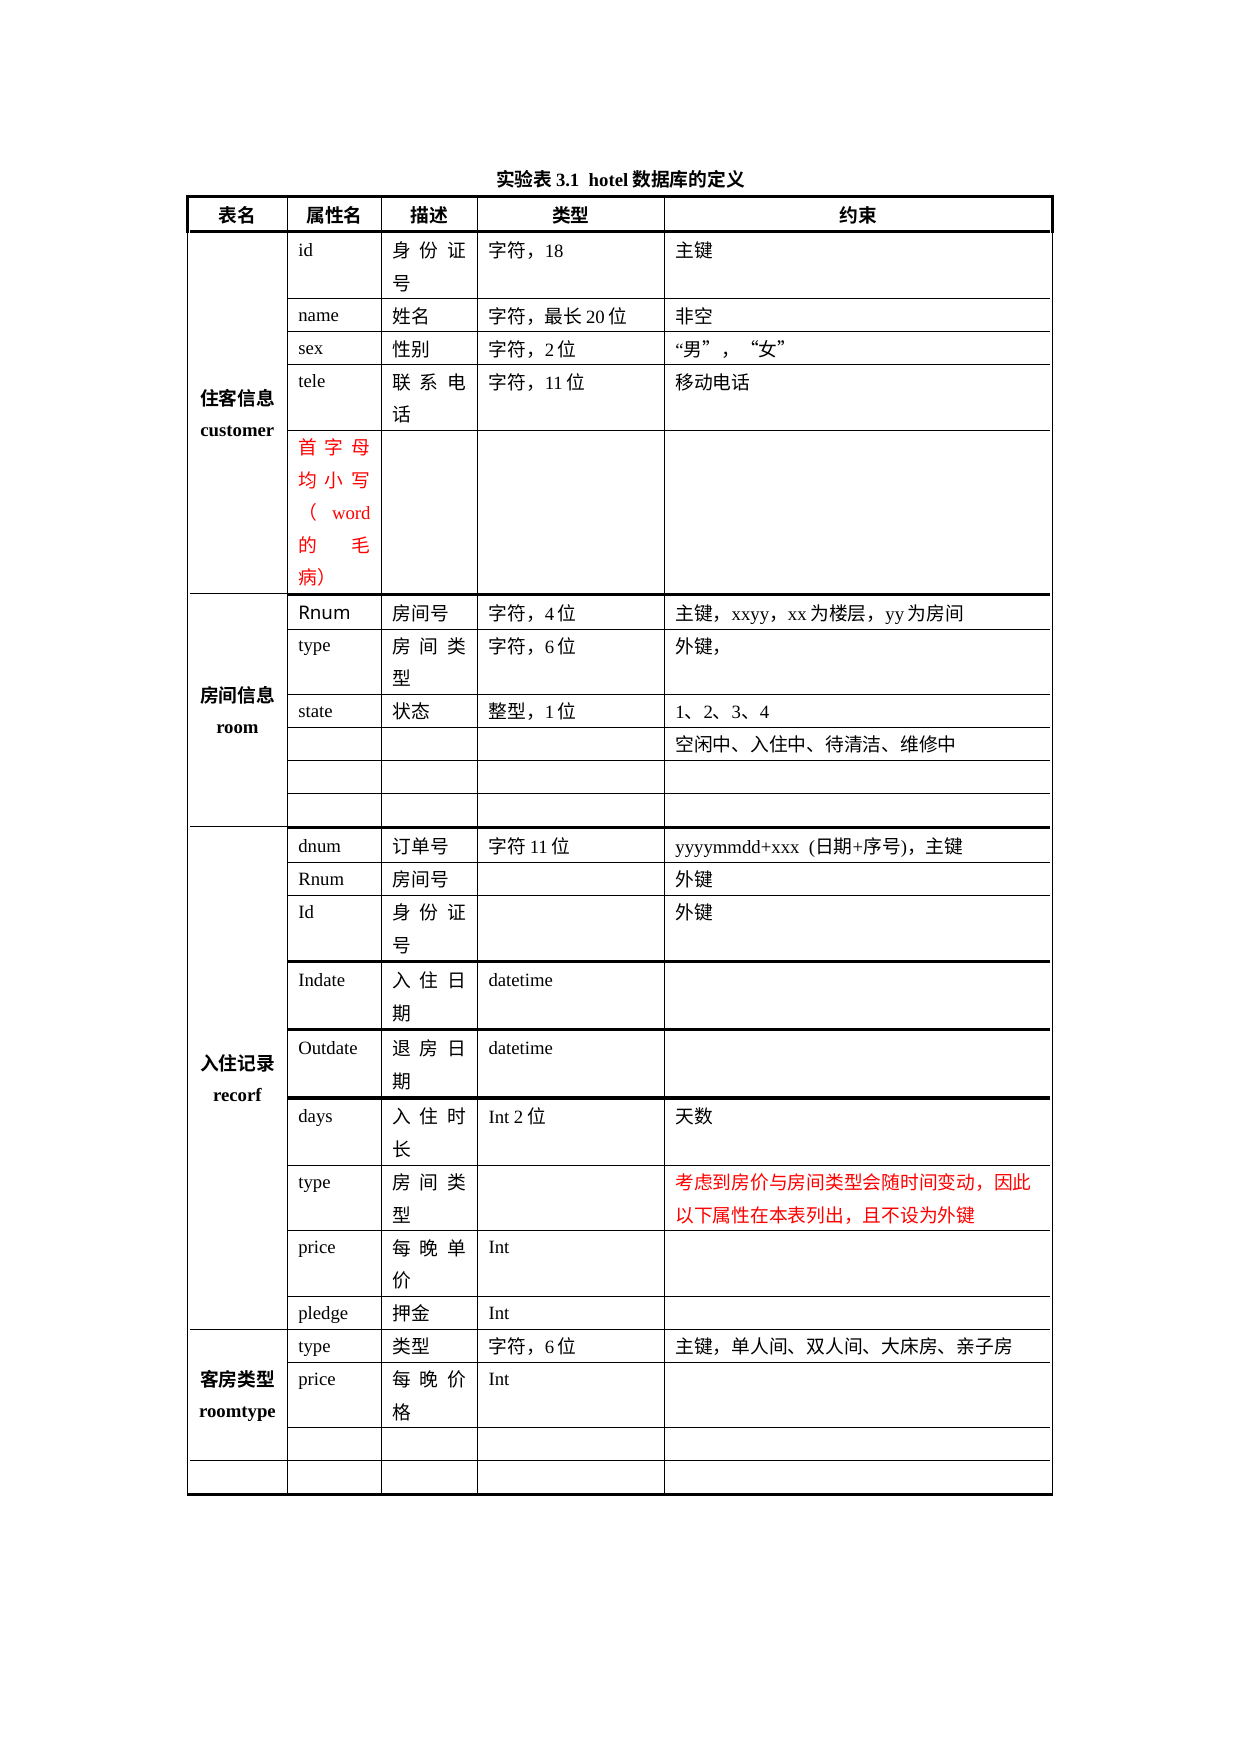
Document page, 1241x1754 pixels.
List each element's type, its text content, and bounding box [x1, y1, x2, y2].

table_cell pledge [288, 1297, 381, 1329]
table_cell yyyymmdd+xxx (日期+序号)，主键 [665, 826, 1052, 862]
table_cell “男”，“女” [665, 331, 1052, 364]
table_cell type [288, 1330, 381, 1362]
table_cell [478, 728, 664, 760]
table_cell state [288, 695, 381, 727]
table_cell 姓名 [382, 299, 477, 331]
table_cell days [288, 1100, 381, 1164]
table_cell 主键，xxyy，xx为楼层，yy为房间 [665, 593, 1052, 628]
table_cell [478, 761, 664, 793]
table_cell Int [478, 1231, 664, 1296]
table_cell [665, 760, 1052, 793]
table_cell [288, 1461, 381, 1493]
table_cell type [288, 1166, 381, 1230]
table_cell Rnum [288, 863, 381, 895]
table_cell Id [288, 896, 381, 960]
table_cell price [288, 1363, 381, 1427]
table_cell 联系电话 [382, 365, 477, 430]
table_cell 非空 [665, 298, 1052, 331]
table_cell [288, 761, 381, 793]
table_cell 入住时长 [382, 1100, 477, 1164]
table_cell tele [288, 365, 381, 430]
table_cell 天数 [665, 1096, 1052, 1164]
table_cell 主键，单人间、双人间、大床房、亲子房 [665, 1329, 1052, 1362]
table_cell 空闲中、入住中、待清洁、维修中 [665, 727, 1052, 760]
table_cell 身份证号 [382, 896, 477, 960]
table_cell 考虑到房价与房间类型会随时间变动，因此 以下属性在本表列出，且不设为外键 [665, 1165, 1052, 1230]
table_cell 描述 [382, 198, 477, 230]
table_cell 1、2、3、4 [665, 694, 1052, 727]
table_cell [288, 728, 381, 760]
table_cell id [288, 233, 381, 298]
table_cell name [288, 299, 381, 331]
table_cell [665, 793, 1052, 826]
table_cell 主键 [665, 230, 1052, 298]
table_cell sex [288, 332, 381, 364]
table_cell [478, 863, 664, 895]
table_cell 字符，2位 [478, 332, 664, 364]
table_cell 入住记录 recorf [188, 826, 287, 1329]
table_header 实验表3.1 hotel数据库的定义 [188, 162, 1053, 194]
table_cell [478, 1166, 664, 1230]
table_cell [478, 794, 664, 826]
table_cell [188, 1460, 287, 1493]
table_cell 字符，18 [478, 233, 664, 298]
table_cell [382, 431, 477, 593]
table_cell Rnum [288, 596, 381, 628]
table_cell 客房类型 roomtype [188, 1329, 287, 1460]
table_cell 每晚单价 [382, 1231, 477, 1296]
table_cell [665, 1460, 1052, 1493]
table_cell 整型，1位 [478, 695, 664, 727]
table_cell 订单号 [382, 829, 477, 862]
table_cell 退房日期 [382, 1031, 477, 1096]
table_cell [665, 960, 1052, 1028]
table_cell price [288, 1231, 381, 1296]
table_cell [382, 728, 477, 760]
table_cell 类型 [478, 198, 664, 230]
table_cell [288, 1428, 381, 1460]
table_cell datetime [478, 1031, 664, 1096]
table_cell 字符，6位 [478, 1330, 664, 1362]
table_cell 首字母均小写（word的毛病） [288, 431, 381, 593]
table_cell 属性名 [288, 198, 381, 230]
table_cell 类型 [382, 1330, 477, 1362]
table_cell 性别 [382, 332, 477, 364]
table_cell 外键， [665, 629, 1052, 694]
table_cell [478, 1428, 664, 1460]
table_cell [665, 1296, 1052, 1329]
table_cell 约束 [665, 198, 1051, 230]
table_cell 字符11位 [478, 829, 664, 862]
table_cell 入住日期 [382, 963, 477, 1028]
table_cell Int [478, 1297, 664, 1329]
table_cell [382, 1461, 477, 1493]
table_cell 字符，4位 [478, 596, 664, 628]
table_cell 押金 [382, 1297, 477, 1329]
table_cell 外键 [665, 862, 1052, 895]
table_cell Int 2位 [478, 1100, 664, 1164]
table_cell 移动电话 [665, 364, 1052, 430]
table_cell 状态 [382, 695, 477, 727]
table_cell 外键 [665, 895, 1052, 960]
table_cell 每晚价格 [382, 1363, 477, 1427]
table_cell 房间信息 room [188, 593, 287, 826]
table_cell [382, 794, 477, 826]
table_cell 字符，最长20位 [478, 299, 664, 331]
table_cell [665, 1362, 1052, 1427]
table_cell [665, 1028, 1052, 1096]
table_cell 字符，11位 [478, 365, 664, 430]
table_cell Indate [288, 963, 381, 1028]
table_cell [382, 1428, 477, 1460]
table_cell 房间号 [382, 863, 477, 895]
table_cell type [288, 630, 381, 694]
table_cell 住客信息 customer [188, 230, 287, 593]
table_cell [478, 1461, 664, 1493]
table_cell [665, 430, 1052, 593]
table_cell Outdate [288, 1031, 381, 1096]
table_cell 房间号 [382, 596, 477, 628]
table_cell dnum [288, 829, 381, 862]
table_cell datetime [478, 963, 664, 1028]
table_cell 房间类型 [382, 630, 477, 694]
table_cell 房间类型 [382, 1166, 477, 1230]
table_cell 表名 [189, 198, 287, 230]
table_cell [382, 761, 477, 793]
table_cell [665, 1230, 1052, 1296]
table_cell [665, 1427, 1052, 1460]
table_cell [478, 431, 664, 593]
table_cell [288, 794, 381, 826]
table_cell Int [478, 1363, 664, 1427]
table_cell 字符，6位 [478, 630, 664, 694]
table_cell [478, 896, 664, 960]
table_cell 身份证号 [382, 233, 477, 298]
